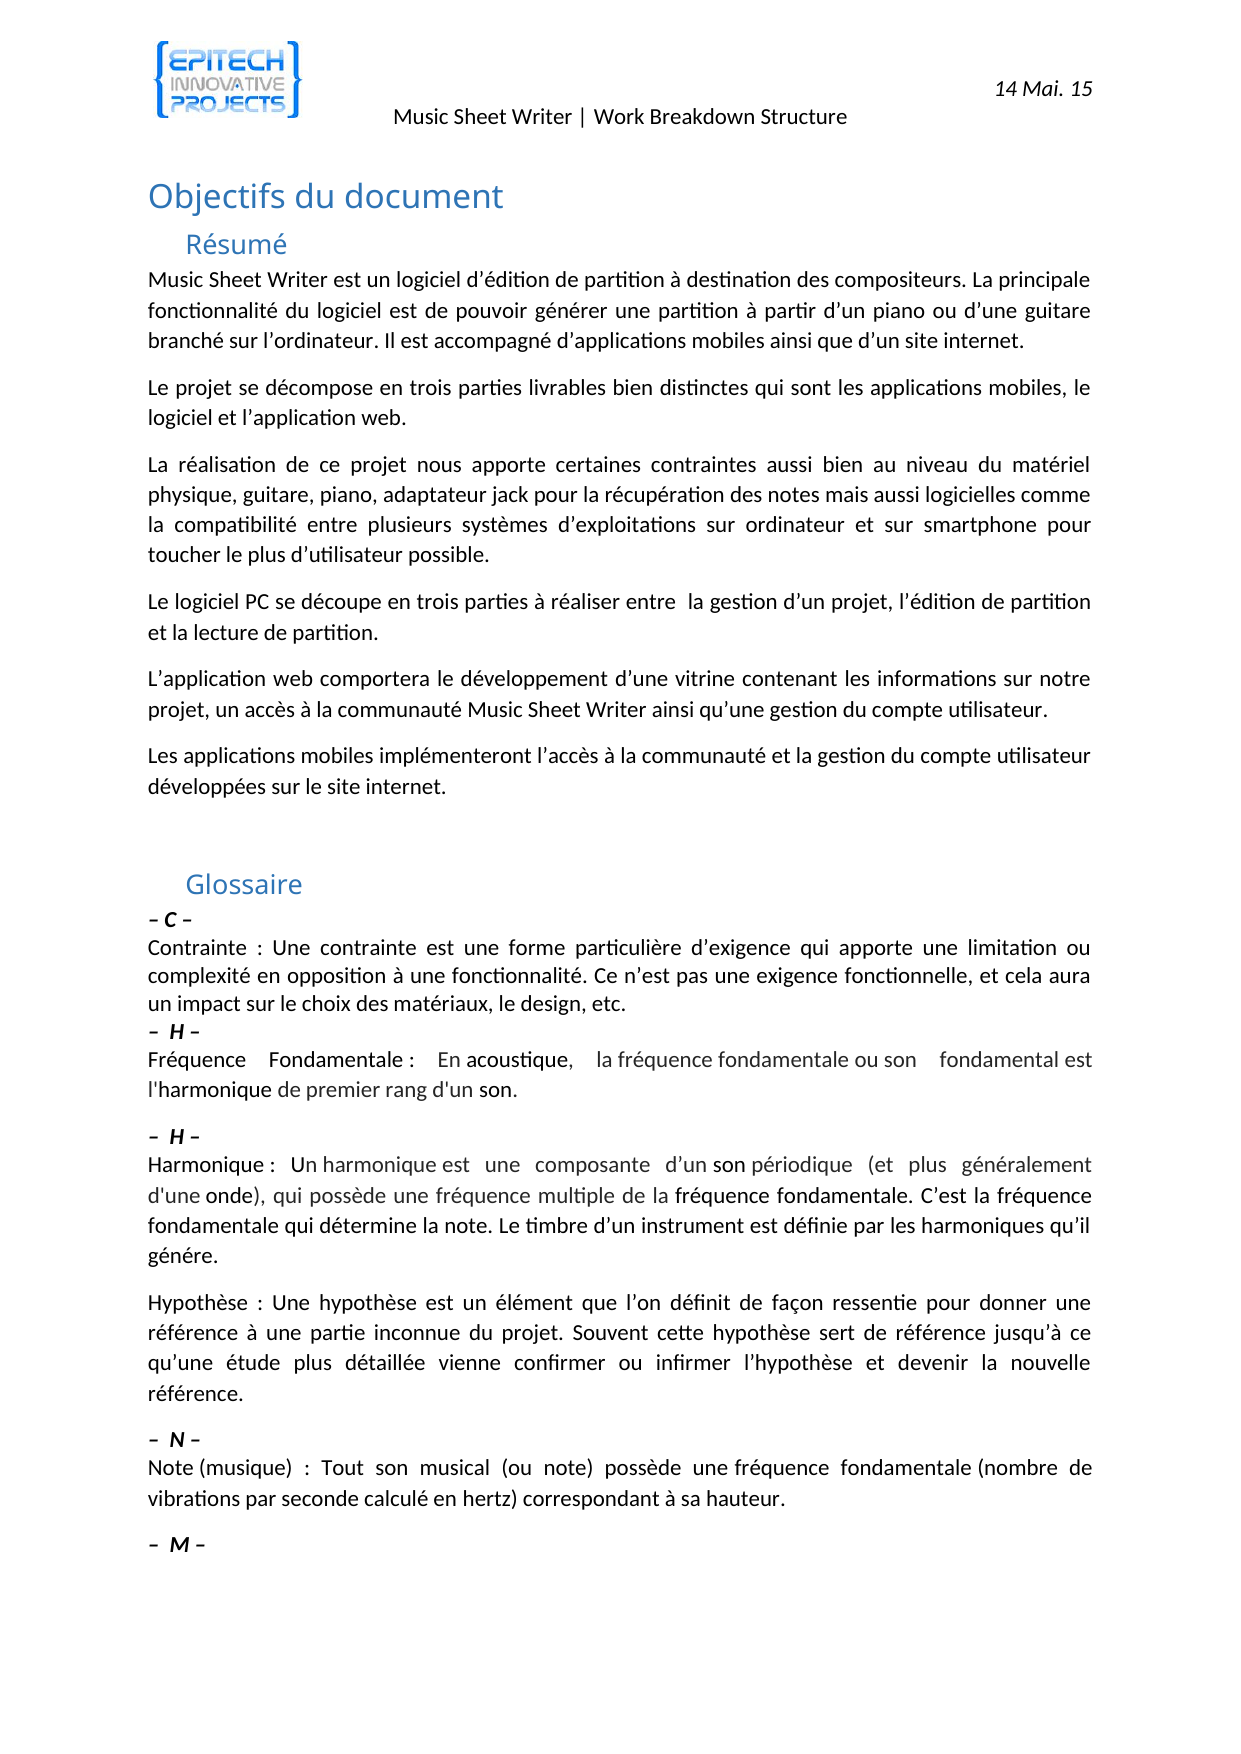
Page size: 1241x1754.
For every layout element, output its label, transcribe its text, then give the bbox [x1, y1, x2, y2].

text – C – [148, 905, 1093, 933]
text – H – [148, 1017, 1093, 1045]
text Fréquence Fondamentale : En acoustique, la fréquence fondamentale ou son fondamental est l'harmonique de premier rang d'un son. [148, 1045, 1093, 1104]
text Contrainte : Une contrainte est une forme particulière d’exigence qui apporte une limitation ou complexité en opposition à une fonctionnalité. Ce n’est pas une exigence fonctionnelle, et cela aura un impact sur le choix des matériaux, le design, etc. [148, 933, 1093, 1017]
text – N – [148, 1426, 1093, 1453]
text Note (musique) : Tout son musical (ou note) possède une fréquence fondamentale (nombre de vibrations par seconde calculé en hertz) correspondant à sa hauteur. [148, 1453, 1093, 1512]
text – M – [148, 1531, 1093, 1559]
text Hypothèse : Une hypothèse est un élément que l’on définit de façon ressentie pour donner une référence à une partie inconnue du projet. Souvent cette hypothèse sert de référence jusqu’à ce qu’une étude plus détaillée vienne confirmer ou infirmer l’hypothèse et devenir la nouvelle référence. [148, 1288, 1093, 1407]
picture [152, 41, 303, 118]
subtitle Glossaire [185, 866, 1093, 902]
text Harmonique : Un harmonique est une composante d’un son périodique (et plus généralement d'une onde), qui possède une fréquence multiple de la fréquence fondamentale. C’est la fréquence fondamentale qui détermine la note. Le timbre d’un instrument est définie par les harmoniques qu’il génére. [148, 1151, 1093, 1211]
text Harmonique : Un harmonique est une composante d’un son périodique (et plus généralement d'une onde), qui possède une fréquence multiple de la fréquence fondamentale. C’est la fréquence fondamentale qui détermine la note. Le timbre d’un instrument est définie par les harmoniques qu’il génére. [148, 1239, 1093, 1269]
text – H – [148, 1122, 1093, 1151]
